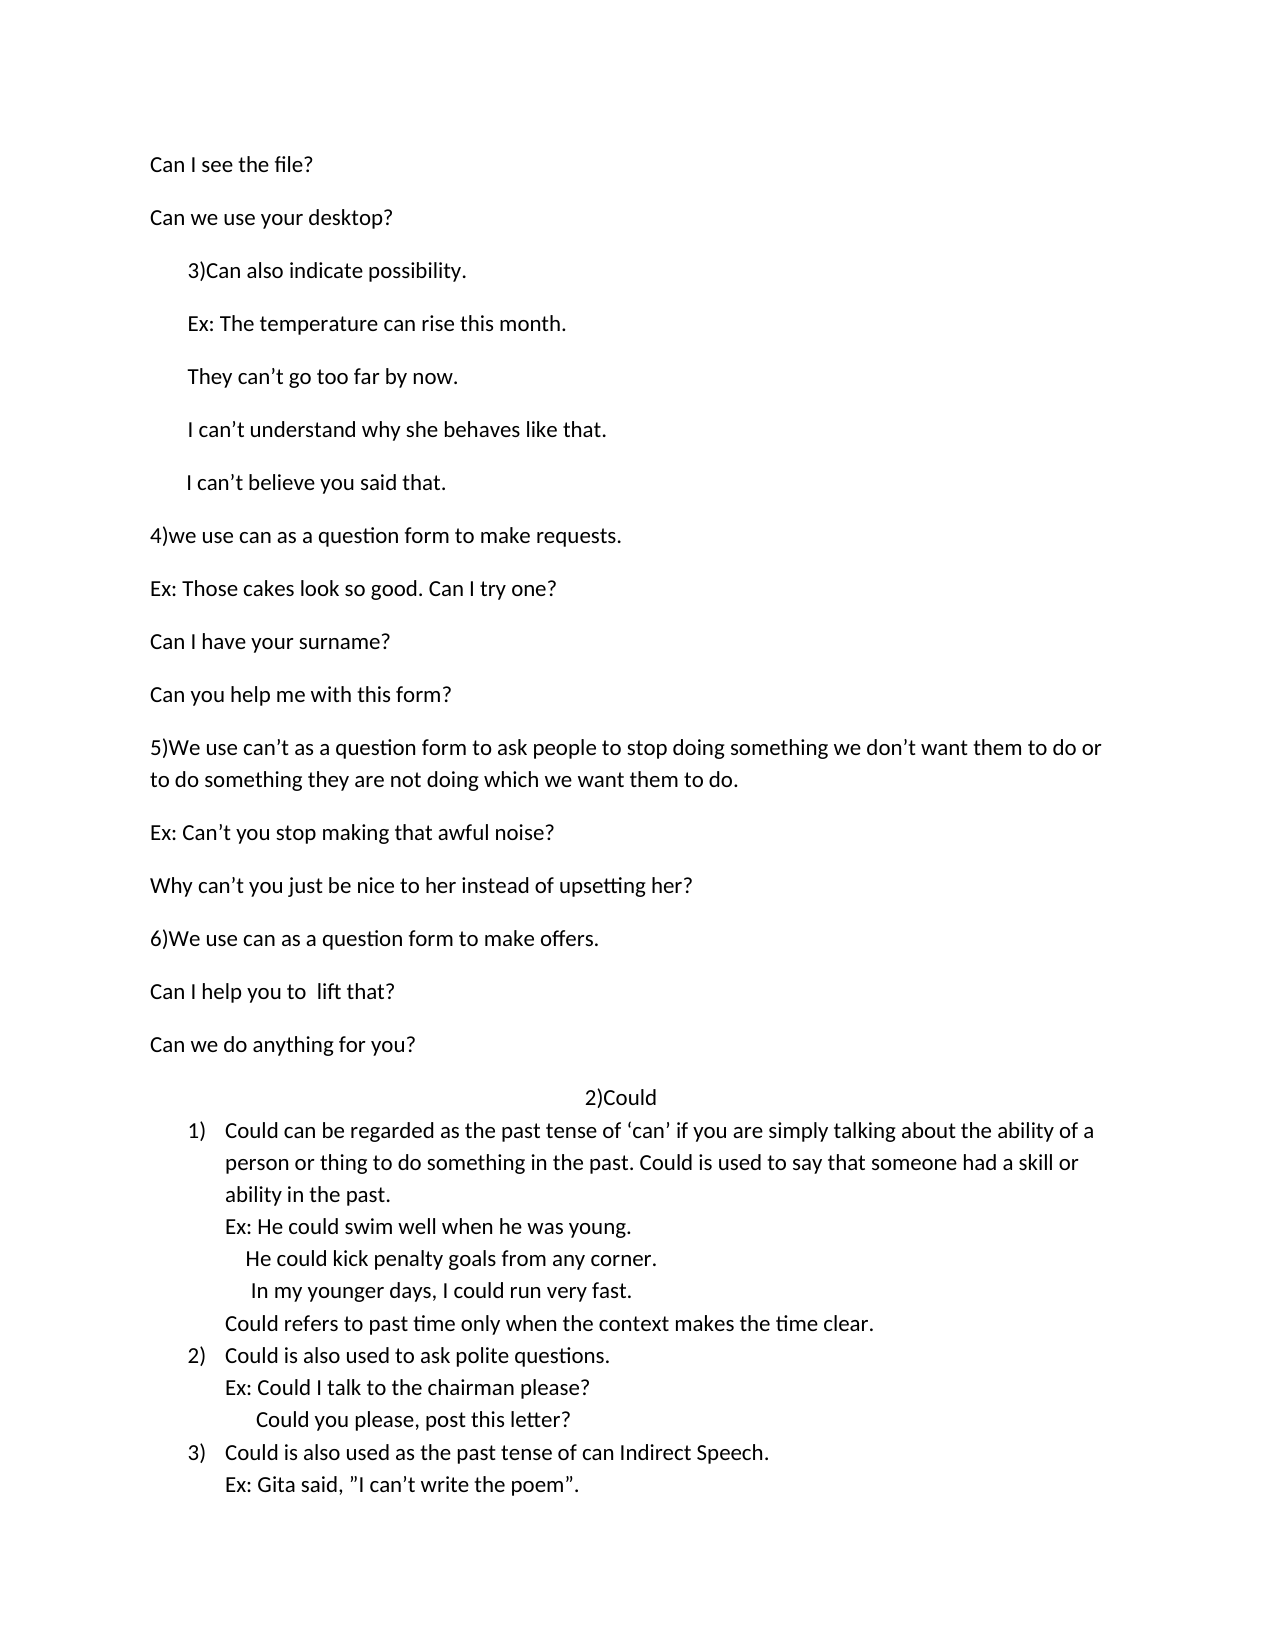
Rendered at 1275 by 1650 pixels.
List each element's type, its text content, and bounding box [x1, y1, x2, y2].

text Can you help me with this form? [150, 680, 1125, 708]
text Ex: Those cakes look so good. Can I try one? [150, 574, 1125, 602]
text Ex: Can’t you stop making that awful noise? [150, 818, 1125, 846]
list Ex: Gita said, ”I can’t write the poem”. [225, 1470, 1125, 1498]
list 2)Could [348, 1083, 1125, 1112]
text Can we use your desktop? [150, 203, 1125, 231]
text 6)We use can as a question form to make offers. [150, 924, 1125, 952]
text They can’t go too far by now. [187, 362, 1125, 390]
list He could kick penalty goals from any corner. [225, 1244, 1125, 1272]
list Could can be regarded as the past tense of ‘can’ if you are simply talking about the ability of a person or thing to do something in the past. Could is used to say that someone had a skill or ability in the past. [187, 1116, 1125, 1208]
text I can’t understand why she behaves like that. [187, 415, 1125, 443]
text Can we do anything for you? [150, 1031, 1125, 1058]
text Can I have your surname? [150, 627, 1125, 655]
text 3)Can also indicate possibility. [187, 256, 1125, 284]
text 5)We use can’t as a question form to ask people to stop doing something we don’t want them to do or to do something they are not doing which we want them to do. [150, 733, 1125, 793]
text Ex: The temperature can rise this month. [187, 309, 1125, 337]
text 4)we use can as a question form to make requests. [150, 521, 1125, 549]
list In my younger days, I could run very fast. [225, 1277, 1125, 1305]
list Ex: He could swim well when he was young. [225, 1212, 1125, 1240]
list Ex: Could I talk to the chairman please? [225, 1373, 1125, 1401]
text Why can’t you just be nice to her instead of upsetting her? [150, 871, 1125, 899]
list Could is also used as the past tense of can Indirect Speech. [187, 1438, 1125, 1466]
text Can I help you to lift that? [150, 977, 1125, 1006]
list Could you please, post this letter? [225, 1405, 1125, 1433]
text I can’t believe you said that. [150, 468, 1125, 496]
list Could refers to past time only when the context makes the time clear. [225, 1309, 1125, 1337]
text Can I see the file? [150, 150, 1125, 178]
list Could is also used to ask polite questions. [187, 1341, 1125, 1369]
